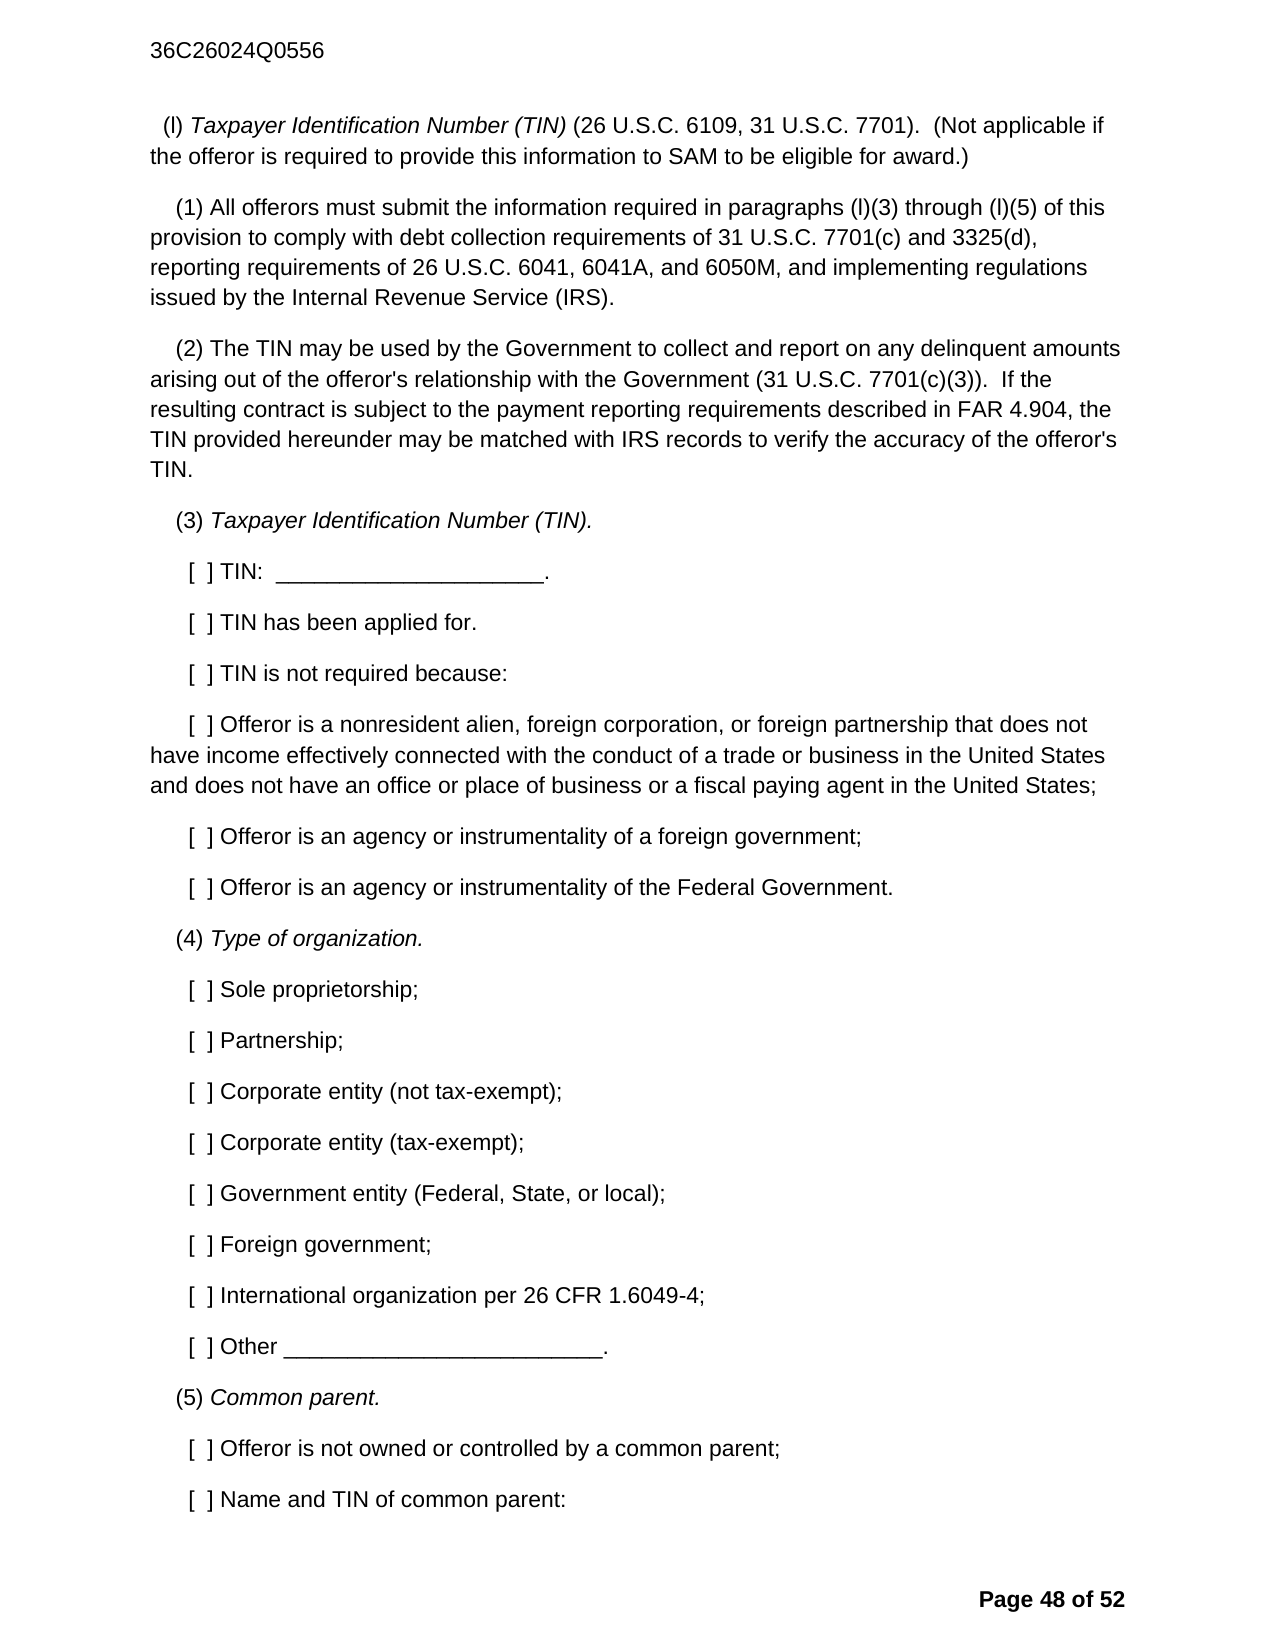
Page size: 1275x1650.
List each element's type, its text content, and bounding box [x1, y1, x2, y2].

text [ ] Offeror is an agency or instrumentality of the Federal Government. [150, 874, 1125, 900]
text [ ] Partnership; [150, 1027, 1125, 1053]
text [ ] TIN: _____________________. [150, 558, 1125, 585]
text [ ] TIN is not required because: [150, 660, 1125, 687]
text [ ] Government entity (Federal, State, or local); [150, 1180, 1125, 1207]
text [ ] Other _________________________. [150, 1333, 1125, 1360]
text [ ] TIN has been applied for. [150, 609, 1125, 636]
text [ ] Offeror is a nonresident alien, foreign corporation, or foreign partnership that does not have income effectively connected with the conduct of a trade or business in the United States and does not have an office or place of business or a fiscal paying agent in the United States; [150, 711, 1125, 798]
text [ ] Sole proprietorship; [150, 976, 1125, 1002]
text (1) All offerors must submit the information required in paragraphs (l)(3) through (l)(5) of this provision to comply with debt collection requirements of 31 U.S.C. 7701(c) and 3325(d), reporting requirements of 26 U.S.C. 6041, 6041A, and 6050M, and implementing regulations issued by the Internal Revenue Service (IRS). [150, 194, 1125, 311]
text (4) Type of organization. [150, 925, 1125, 951]
text [ ] Name and TIN of common parent: [150, 1486, 1125, 1513]
text (2) The TIN may be used by the Government to collect and report on any delinquent amounts arising out of the offeror's relationship with the Government (31 U.S.C. 7701(c)(3)). If the resulting contract is subject to the payment reporting requirements described in FAR 4.904, the TIN provided hereunder may be matched with IRS records to verify the accuracy of the offeror's TIN. [150, 335, 1125, 483]
text [ ] International organization per 26 CFR 1.6049-4; [150, 1282, 1125, 1309]
text [ ] Corporate entity (tax-exempt); [150, 1129, 1125, 1156]
text (5) Common parent. [150, 1384, 1125, 1411]
text [ ] Offeror is not owned or controlled by a common parent; [150, 1435, 1125, 1462]
text [ ] Foreign government; [150, 1231, 1125, 1258]
text (l) Taxpayer Identification Number (TIN) (26 U.S.C. 6109, 31 U.S.C. 7701). (Not applicable if the offeror is required to provide this information to SAM to be eligible for award.) [150, 112, 1125, 169]
text [ ] Offeror is an agency or instrumentality of a foreign government; [150, 823, 1125, 849]
text [ ] Corporate entity (not tax-exempt); [150, 1078, 1125, 1104]
text (3) Taxpayer Identification Number (TIN). [150, 507, 1125, 534]
